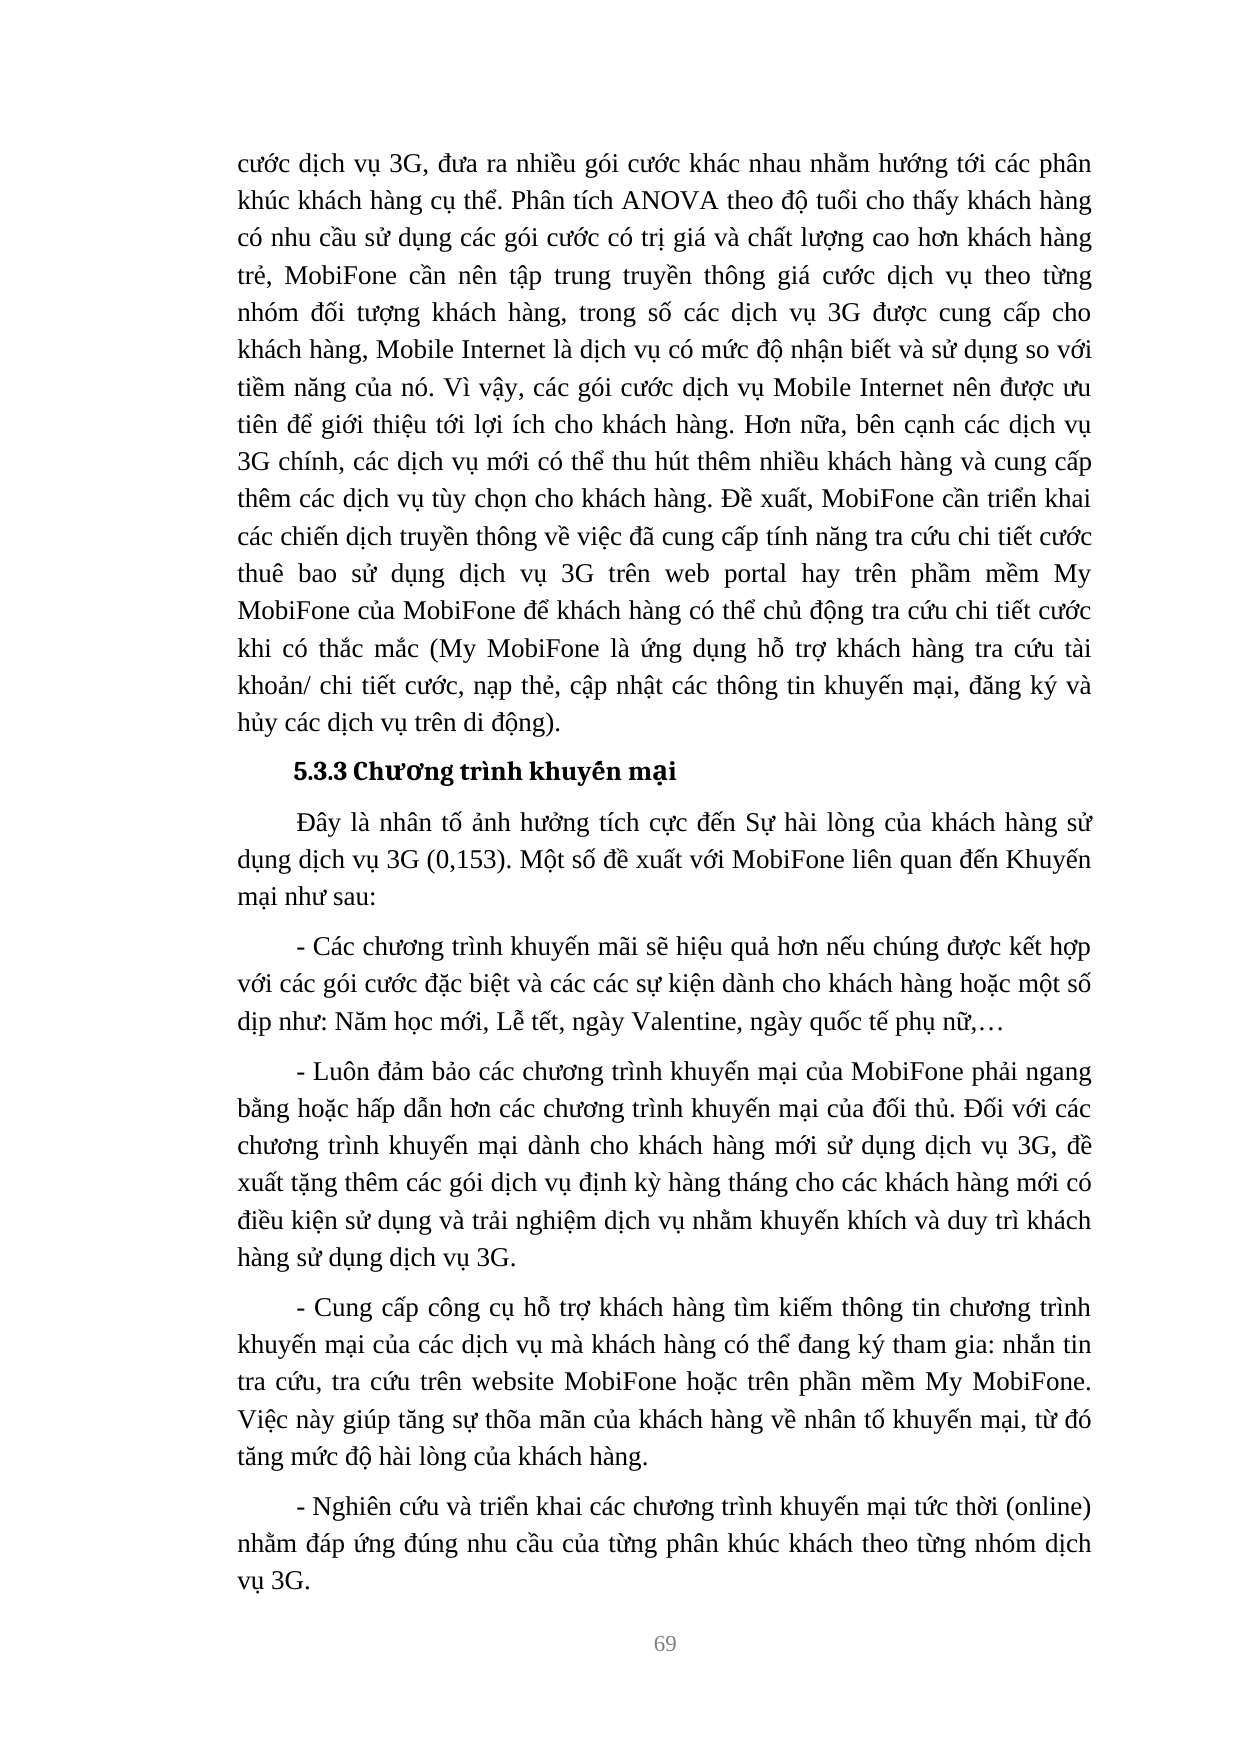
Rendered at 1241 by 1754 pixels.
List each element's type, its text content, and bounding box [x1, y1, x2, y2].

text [237, 147, 1093, 737]
text Đây là nhân tố ảnh hưởng tích cực đến Sự hài lòng của khách hàng sử dụng dịch vụ 3G (0,153). Một số đề xuất với MobiFone liên quan đến Khuyến mại như sau: [237, 806, 1093, 912]
text - Nghiên cứu và triển khai các chương trình khuyến mại tức thời (online) nhằm đáp ứng đúng nhu cầu của từng phân khúc khách theo từng nhóm dịch vụ 3G. [237, 1490, 1093, 1596]
text - Luôn đảm bảo các chương trình khuyến mại của MobiFone phải ngang bằng hoặc hấp dẫn hơn các chương trình khuyến mại của đối thủ. Đối với các chương trình khuyến mại dành cho khách hàng mới sử dụng dịch vụ 3G, đề xuất tặng thêm các gói dịch vụ định kỳ hàng tháng cho các khách hàng mới có điều kiện sử dụng và trải nghiệm dịch vụ nhằm khuyến khích và duy trì khách hàng sử dụng dịch vụ 3G. [237, 1055, 1093, 1272]
text - Các chương trình khuyến mãi sẽ hiệu quả hơn nếu chúng được kết hợp với các gói cước đặc biệt và các các sự kiện dành cho khách hàng hoặc một số dịp như: Năm học mới, Lễ tết, ngày Valentine, ngày quốc tế phụ nữ,… [237, 930, 1093, 1036]
subtitle 5.3.3 Chương trình khuyến mại [237, 756, 1093, 787]
text - Cung cấp công cụ hỗ trợ khách hàng tìm kiếm thông tin chương trình khuyến mại của các dịch vụ mà khách hàng có thể đang ký tham gia: nhắn tin tra cứu, tra cứu trên website MobiFone hoặc trên phần mềm My MobiFone. Việc này giúp tăng sự thõa mãn của khách hàng về nhân tố khuyến mại, từ đó tăng mức độ hài lòng của khách hàng. [237, 1291, 1093, 1471]
